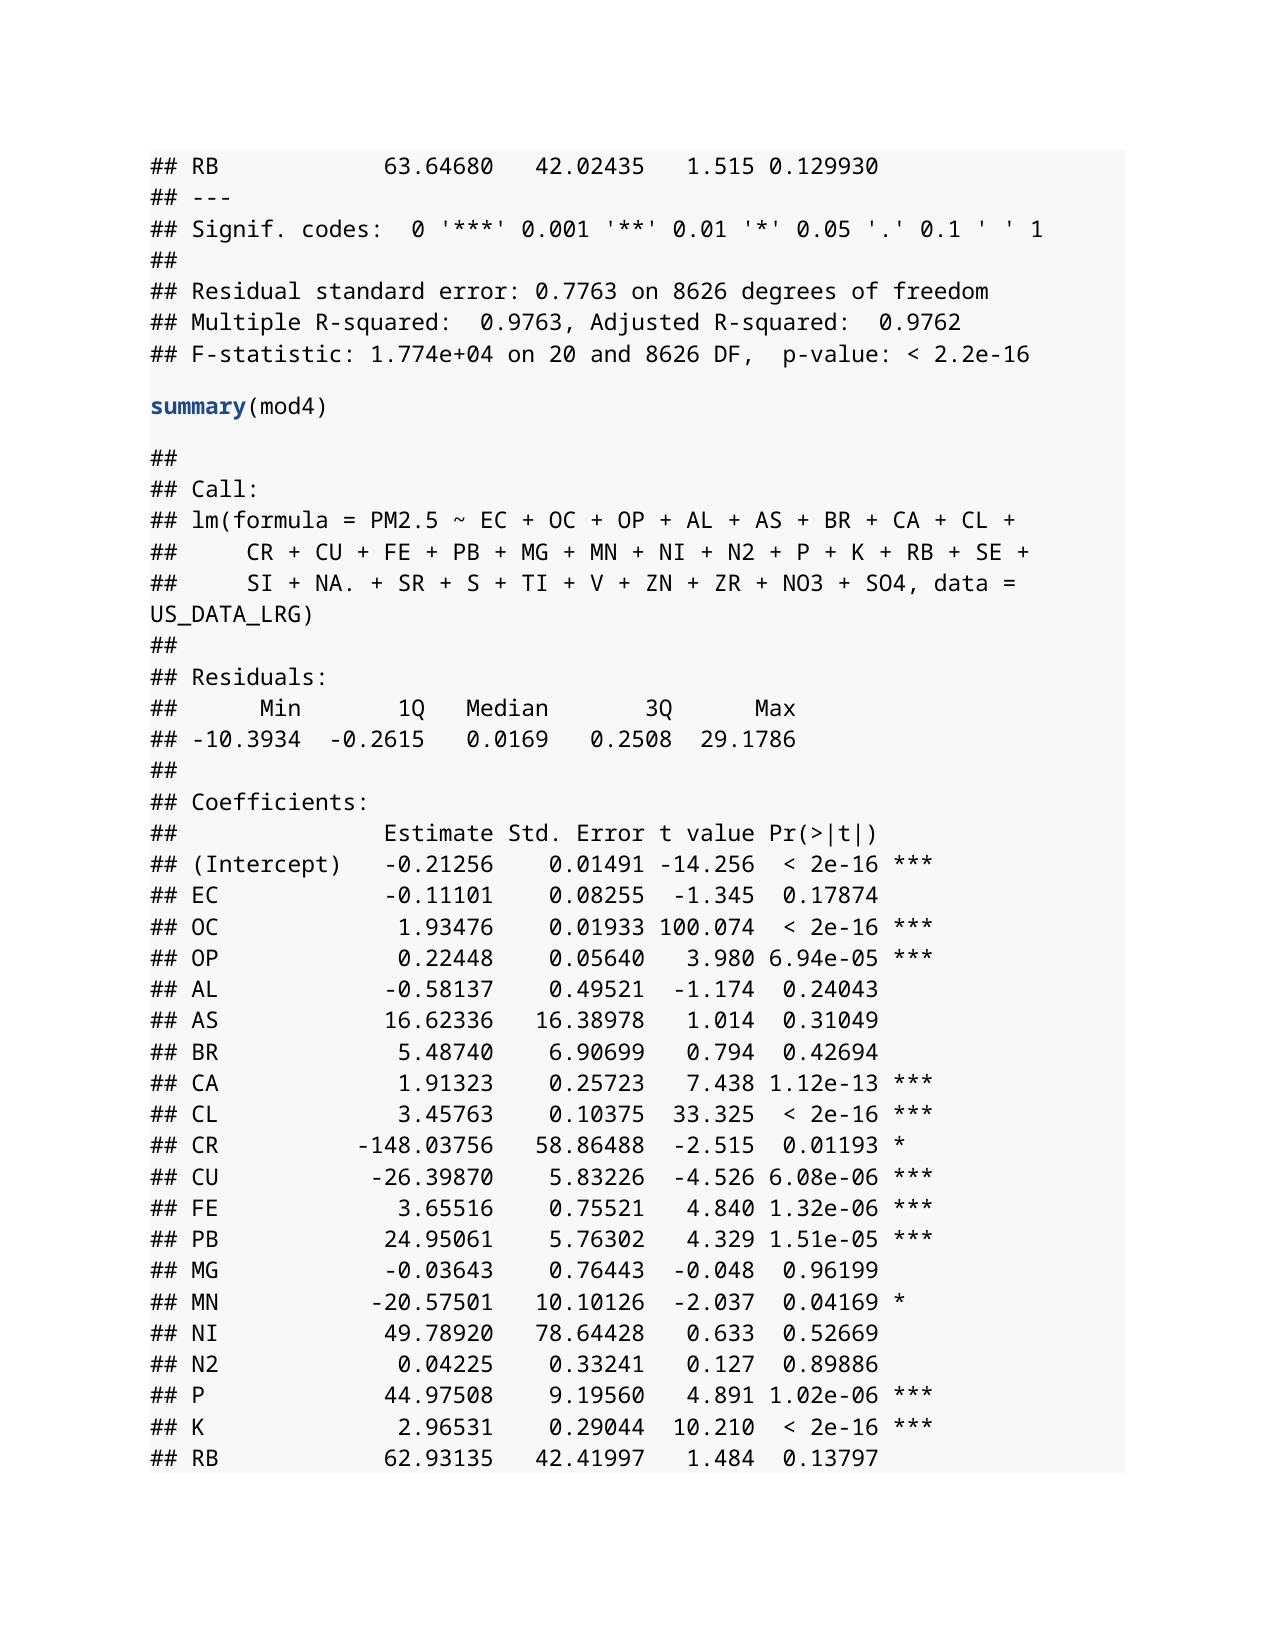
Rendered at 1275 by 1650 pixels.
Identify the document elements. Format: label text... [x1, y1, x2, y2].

text summary(mod4) [150, 389, 1125, 421]
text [150, 442, 1125, 1473]
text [150, 150, 1125, 369]
